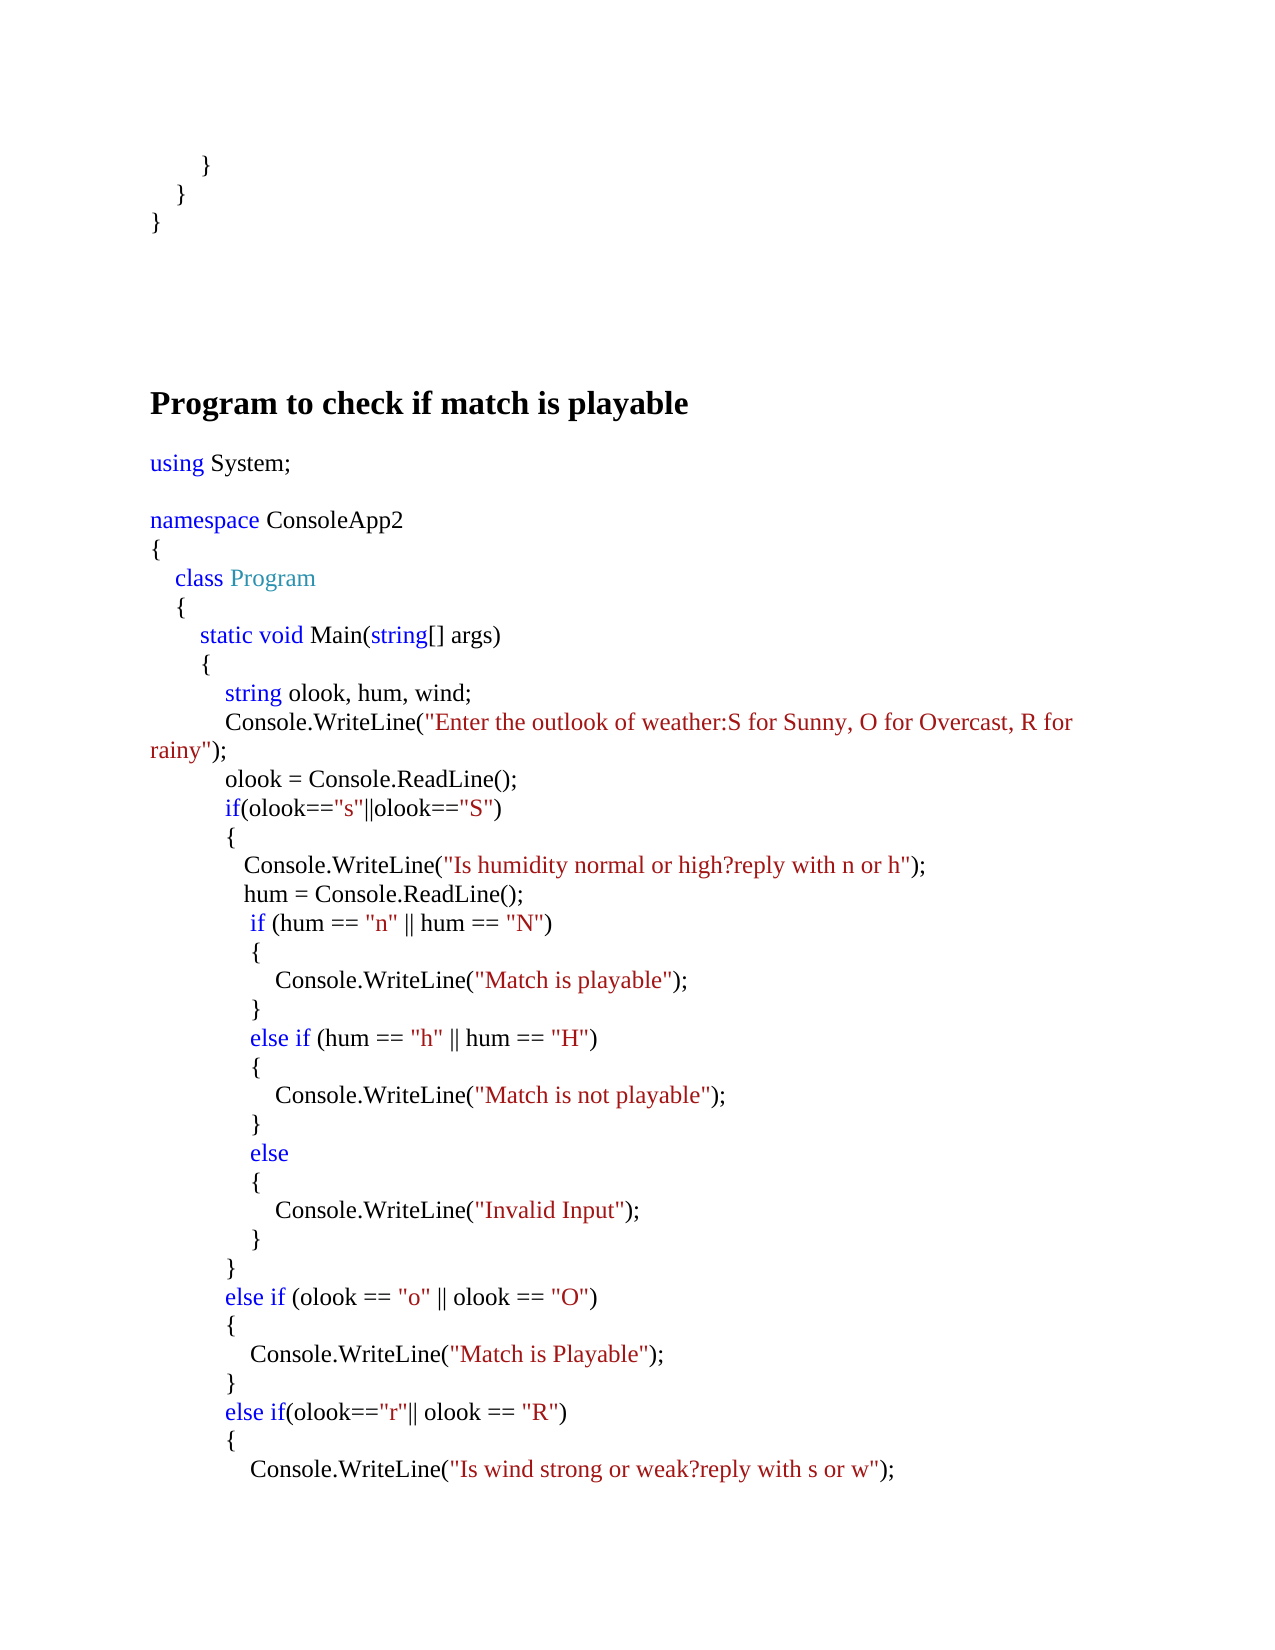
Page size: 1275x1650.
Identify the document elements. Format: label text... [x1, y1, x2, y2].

text } [150, 1253, 1125, 1282]
text Console.WriteLine("Is wind strong or weak?reply with s or w"); [150, 1454, 1125, 1483]
text { [150, 1426, 1125, 1454]
text namespace ConsoleApp2 [150, 506, 1125, 534]
text class Program [150, 563, 1125, 592]
text Console.WriteLine("Match is not playable"); [150, 1081, 1125, 1109]
text else if (hum == "h" || hum == "H") [150, 1023, 1125, 1052]
text hum = Console.ReadLine(); [150, 879, 1125, 908]
text if(olook=="s"||olook=="S") [150, 793, 1125, 822]
text } [150, 1224, 1125, 1253]
text using System; [150, 448, 1125, 477]
text { [150, 649, 1125, 678]
text { [150, 592, 1125, 621]
text { [150, 1167, 1125, 1196]
text string olook, hum, wind; [150, 678, 1125, 707]
text { [150, 1052, 1125, 1081]
text olook = Console.ReadLine(); [150, 764, 1125, 793]
text } [150, 150, 1125, 179]
text } [150, 1368, 1125, 1397]
text } [150, 207, 1125, 236]
text else if (olook == "o" || olook == "O") [150, 1282, 1125, 1311]
text } [150, 179, 1125, 207]
text { [150, 534, 1125, 563]
text } [150, 1109, 1125, 1138]
text } [150, 994, 1125, 1023]
text else if(olook=="r"|| olook == "R") [150, 1397, 1125, 1426]
text { [150, 937, 1125, 966]
text { [150, 822, 1125, 851]
text static void Main(string[] args) [150, 621, 1125, 649]
text Console.WriteLine("Enter the outlook of weather:S for Sunny, O for Overcast, R for rainy"); [150, 707, 1125, 764]
text else [150, 1138, 1125, 1167]
text Console.WriteLine("Is humidity normal or high?reply with n or h"); [150, 851, 1125, 879]
text if (hum == "n" || hum == "N") [150, 908, 1125, 937]
text Console.WriteLine("Invalid Input"); [150, 1196, 1125, 1224]
text Console.WriteLine("Match is playable"); [150, 966, 1125, 994]
text Console.WriteLine("Match is Playable"); [150, 1339, 1125, 1368]
text { [150, 1311, 1125, 1339]
text Program to check if match is playable [150, 383, 1125, 421]
